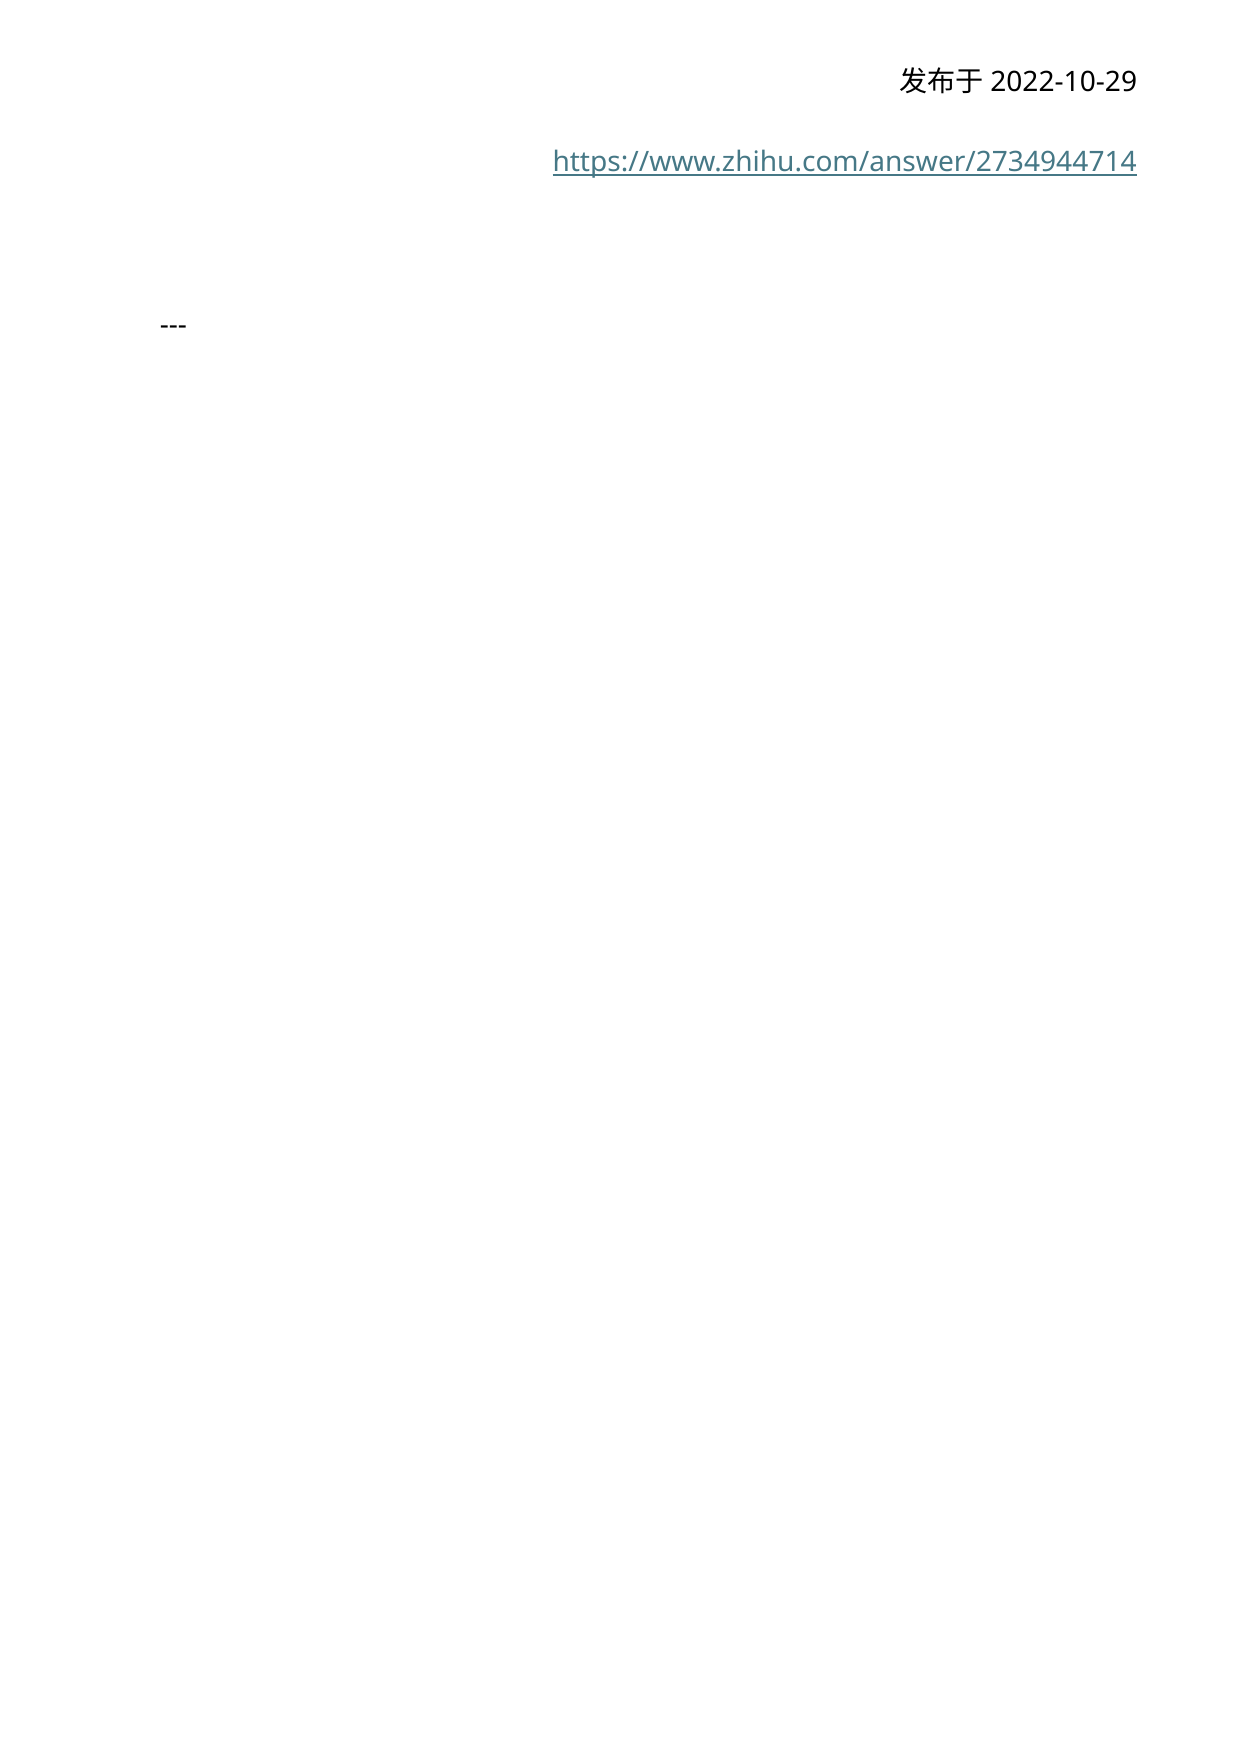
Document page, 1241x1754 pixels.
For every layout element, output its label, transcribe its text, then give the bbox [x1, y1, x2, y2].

text --- [103, 289, 1137, 357]
text https://www.zhihu.com/answer/2734944714 [103, 126, 1137, 194]
text 发布于 2022-10-29 [103, 45, 1137, 113]
